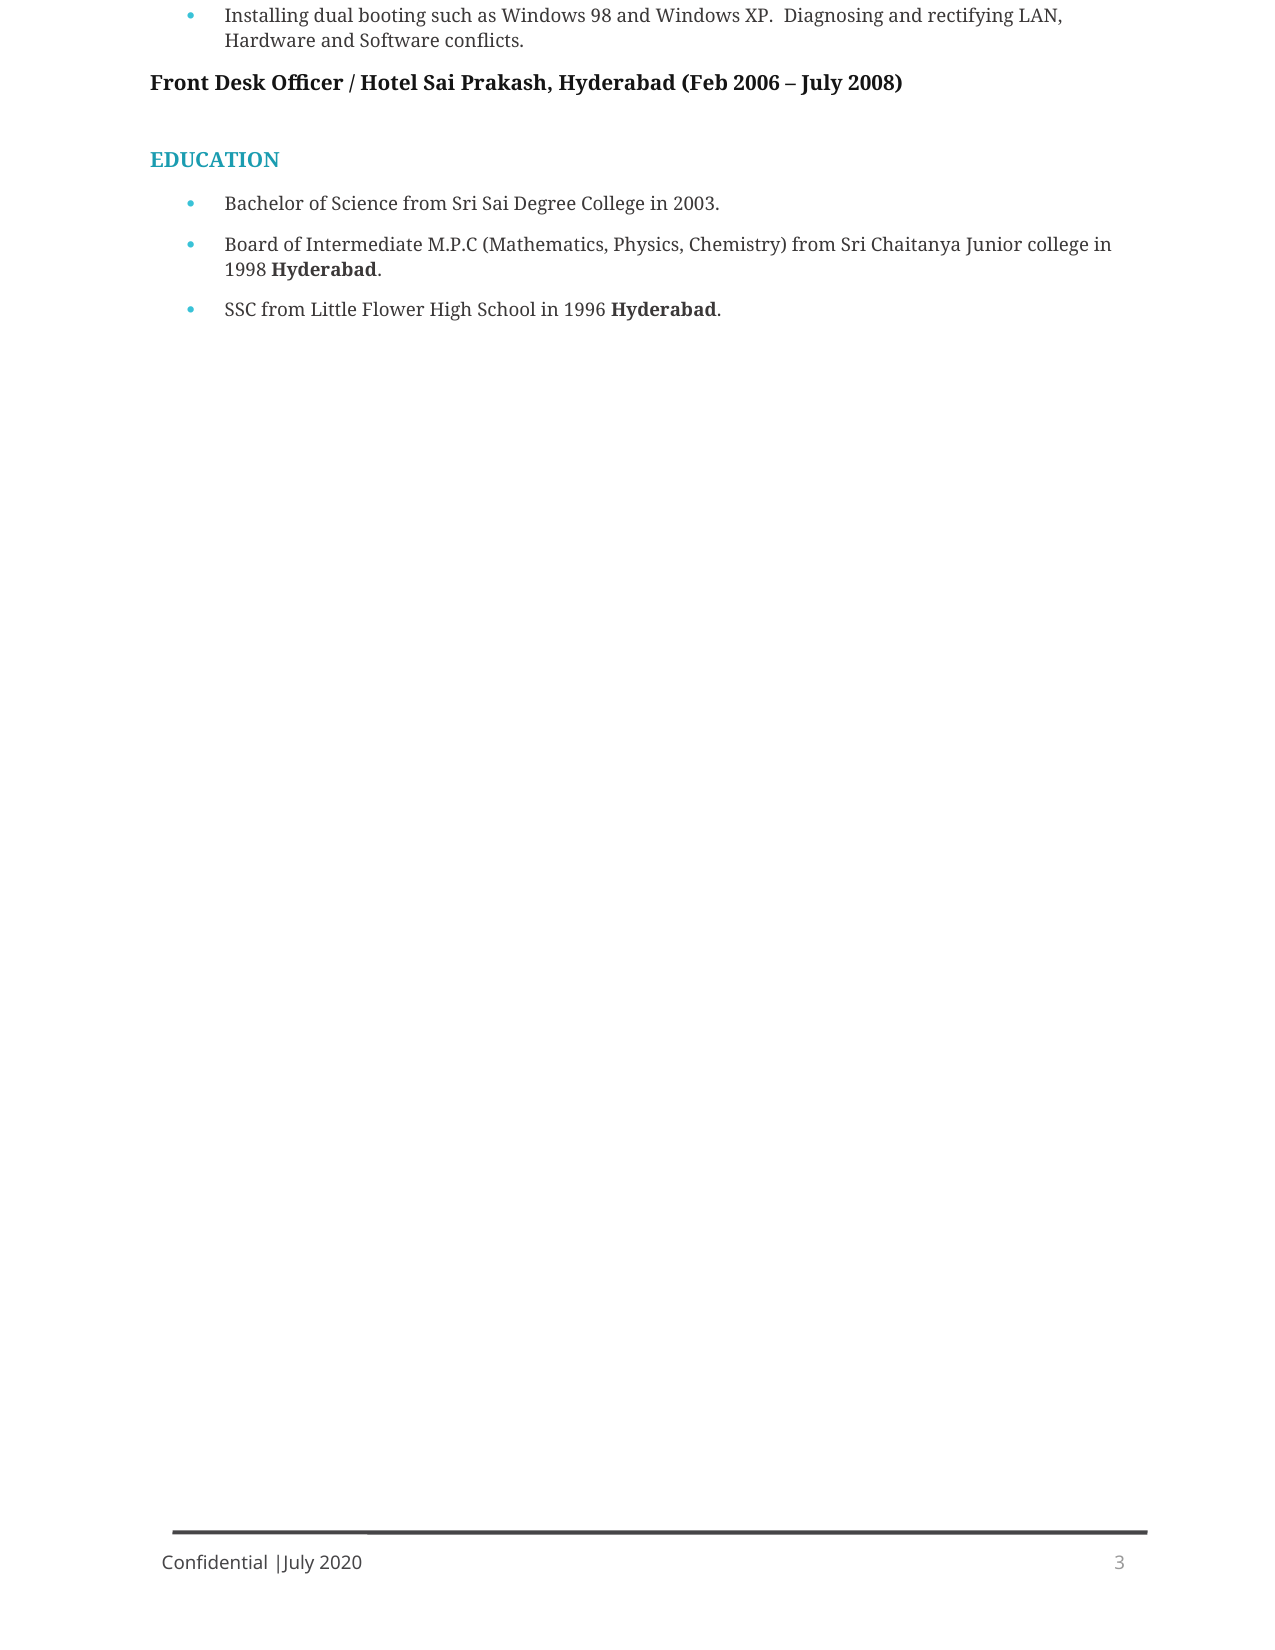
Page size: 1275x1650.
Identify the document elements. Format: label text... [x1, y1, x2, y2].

subtitle Education [150, 146, 1125, 174]
text Front Desk Officer / Hotel Sai Prakash, Hyderabad (Feb 2006 – July 2008) [150, 68, 1125, 96]
list Installing dual booting such as Windows 98 and Windows XP. Diagnosing and rectifying LAN, Hardware and Software conflicts. [187, 2, 1125, 53]
list Bachelor of Science from Sri Sai Degree College in 2003. [187, 191, 1125, 216]
list SSC from Little Flower High School in 1996 Hyderabad. [187, 296, 1125, 322]
list Board of Intermediate M.P.C (Mathematics, Physics, Chemistry) from Sri Chaitanya Junior college in 1998 Hyderabad. [187, 231, 1125, 282]
